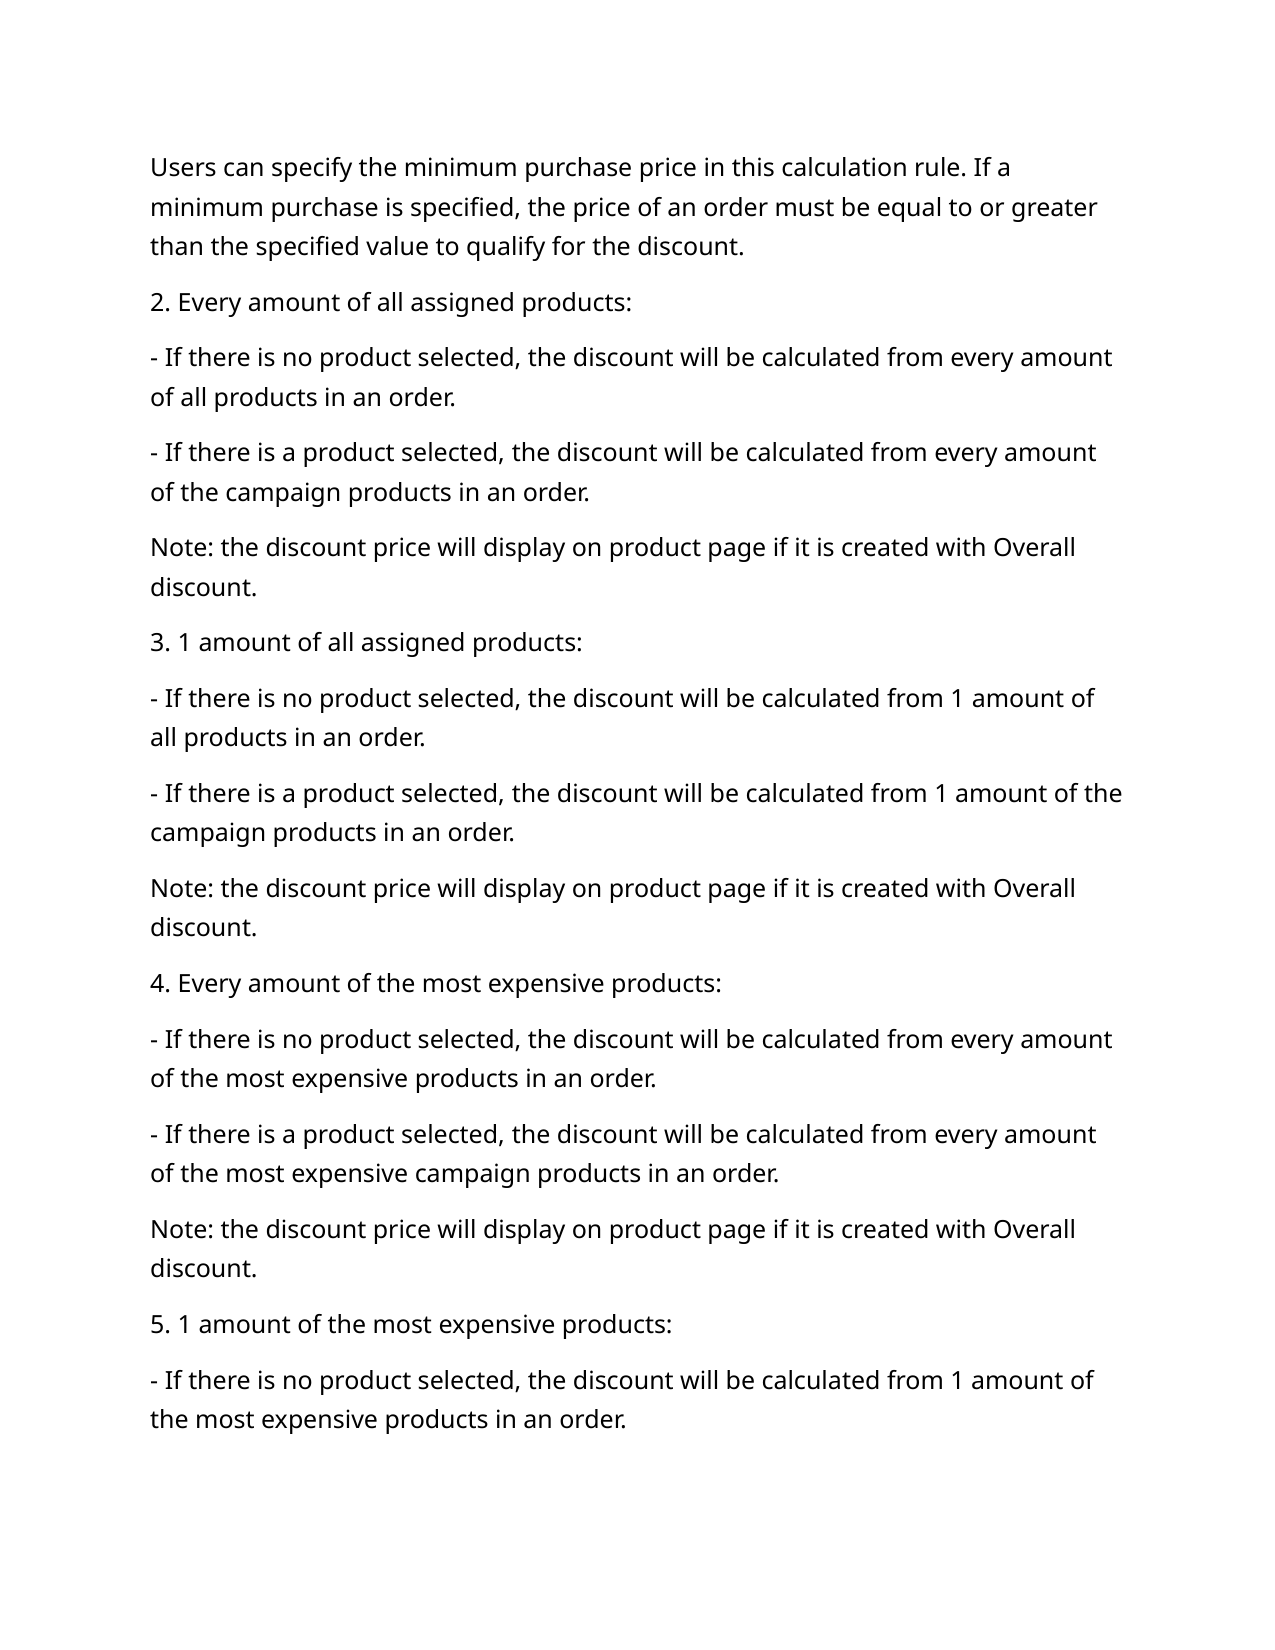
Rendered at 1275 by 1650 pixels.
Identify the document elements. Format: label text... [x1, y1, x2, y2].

text - If there is no product selected, the discount will be calculated from 1 amount of all products in an order. [150, 681, 1125, 754]
text - If there is a product selected, the discount will be calculated from every amount of the campaign products in an order. [150, 435, 1125, 508]
text - If there is no product selected, the discount will be calculated from 1 amount of the most expensive products in an order. [150, 1362, 1125, 1436]
text - If there is no product selected, the discount will be calculated from every amount of the most expensive products in an order. [150, 1022, 1125, 1095]
text 5. 1 amount of the most expensive products: [150, 1307, 1125, 1341]
text - If there is a product selected, the discount will be calculated from every amount of the most expensive campaign products in an order. [150, 1117, 1125, 1190]
text - If there is a product selected, the discount will be calculated from 1 amount of the campaign products in an order. [150, 776, 1125, 849]
text Note: the discount price will display on product page if it is created with Overall discount. [150, 530, 1125, 603]
text Users can specify the minimum purchase price in this calculation rule. If a minimum purchase is specified, the price of an order must be equal to or greater than the specified value to qualify for the discount. [150, 150, 1125, 262]
text 4. Every amount of the most expensive products: [150, 966, 1125, 1000]
text 2. Every amount of all assigned products: [150, 284, 1125, 318]
text Note: the discount price will display on product page if it is created with Overall discount. [150, 871, 1125, 944]
text Note: the discount price will display on product page if it is created with Overall discount. [150, 1212, 1125, 1285]
text - If there is no product selected, the discount will be calculated from every amount of all products in an order. [150, 340, 1125, 413]
text 3. 1 amount of all assigned products: [150, 625, 1125, 659]
